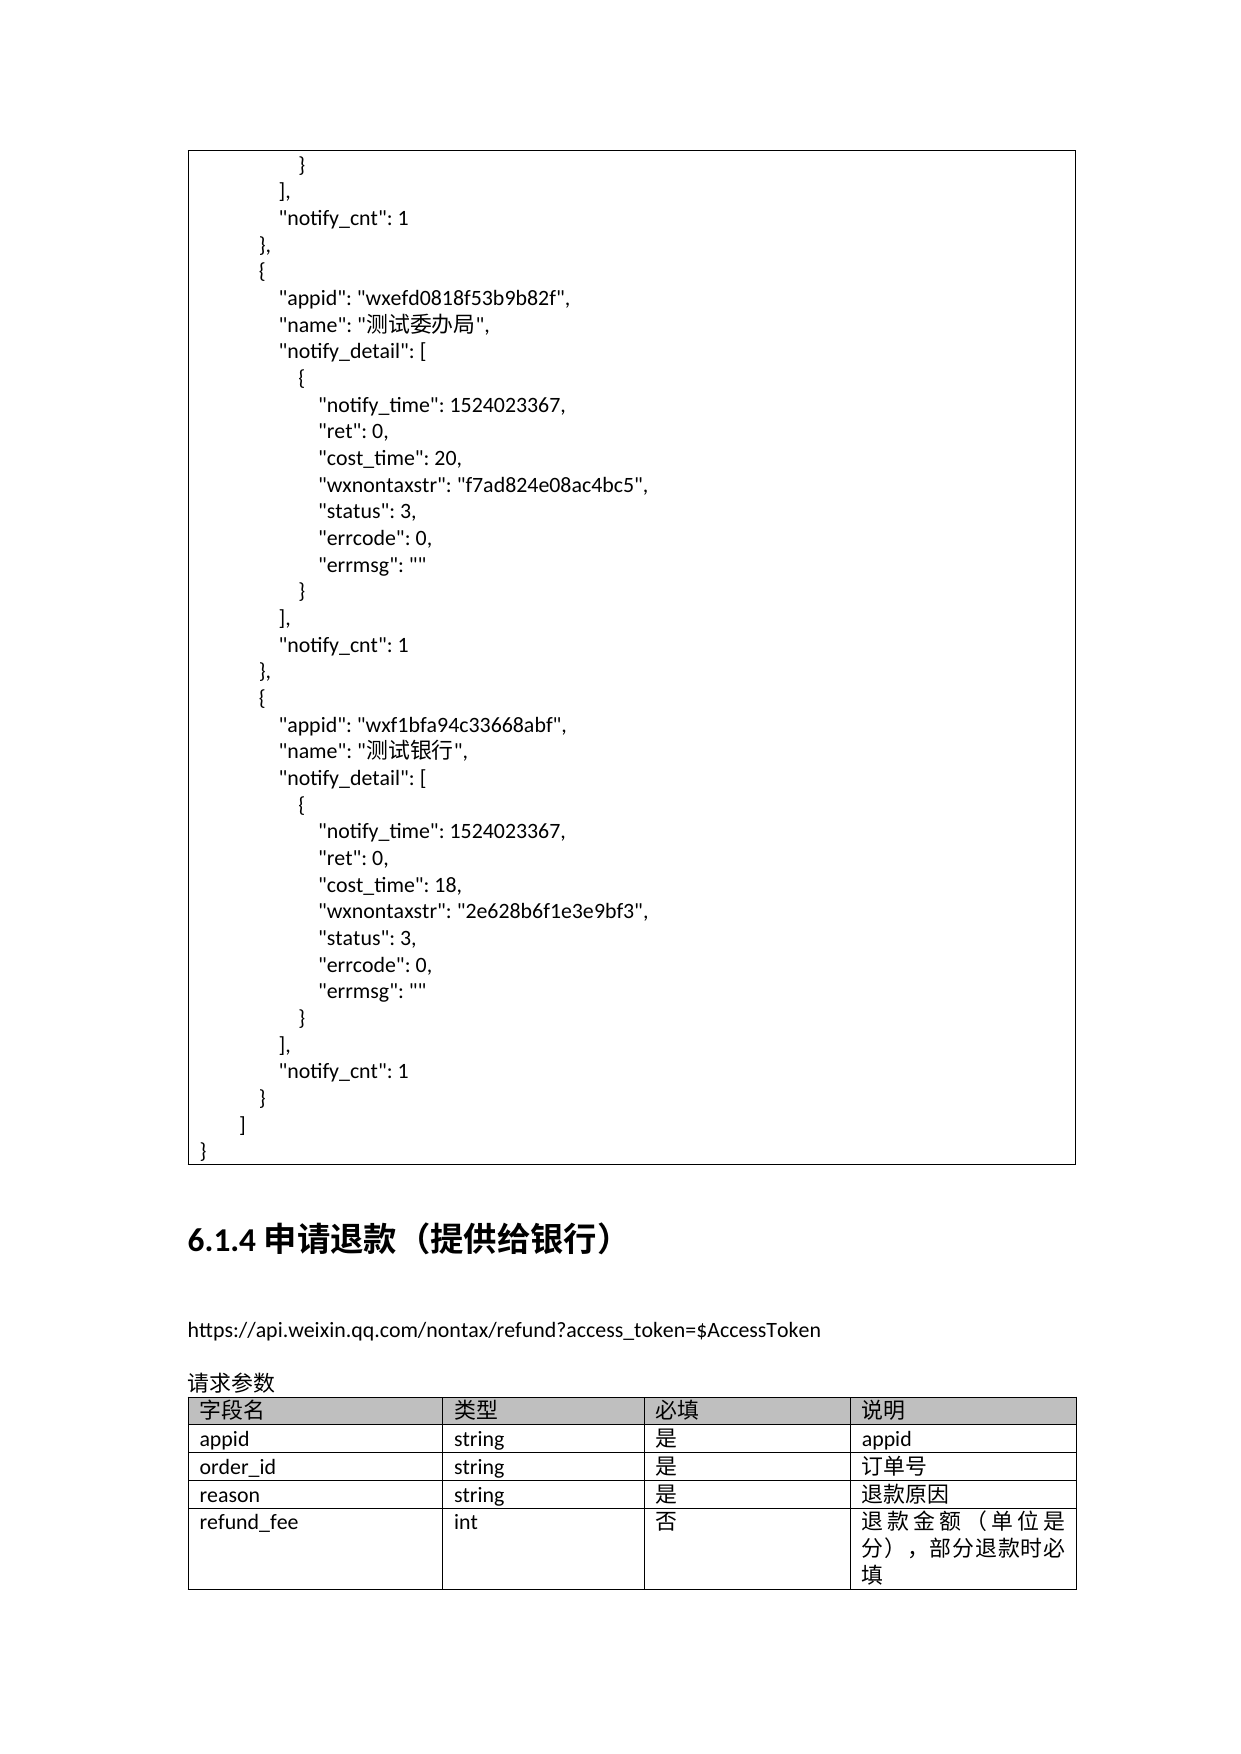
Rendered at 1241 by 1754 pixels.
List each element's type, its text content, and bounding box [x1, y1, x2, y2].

table_cell string [443, 1453, 644, 1480]
table_cell reason [189, 1481, 442, 1507]
table_cell string [443, 1481, 644, 1507]
table_cell refund_fee [189, 1509, 442, 1588]
table_header 说明 [851, 1398, 1076, 1424]
table_cell appid [189, 1425, 442, 1452]
table_header 必填 [645, 1398, 850, 1424]
table_cell 否 [645, 1509, 850, 1588]
text 请求参数 [187, 1370, 1053, 1397]
text https://api.weixin.qq.com/nontax/refund?access_token=$AccessToken [187, 1317, 1053, 1343]
table_cell order_id [189, 1453, 442, 1480]
subtitle 6.1.4 申请退款（提供给银行） [187, 1219, 1053, 1260]
table_cell 是 [645, 1425, 850, 1452]
table_cell appid [851, 1425, 1076, 1452]
table_cell 退款原因 [851, 1481, 1076, 1507]
table_header 字段名 [189, 1398, 442, 1424]
table_cell 订单号 [851, 1453, 1076, 1480]
table_cell 是 [645, 1453, 850, 1480]
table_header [189, 151, 1075, 1164]
table_cell 退款金额（单位是分），部分退款时必填 [851, 1509, 1076, 1588]
table_cell string [443, 1425, 644, 1452]
table_cell 是 [645, 1481, 850, 1507]
table_cell int [443, 1509, 644, 1588]
table_header 类型 [443, 1398, 644, 1424]
